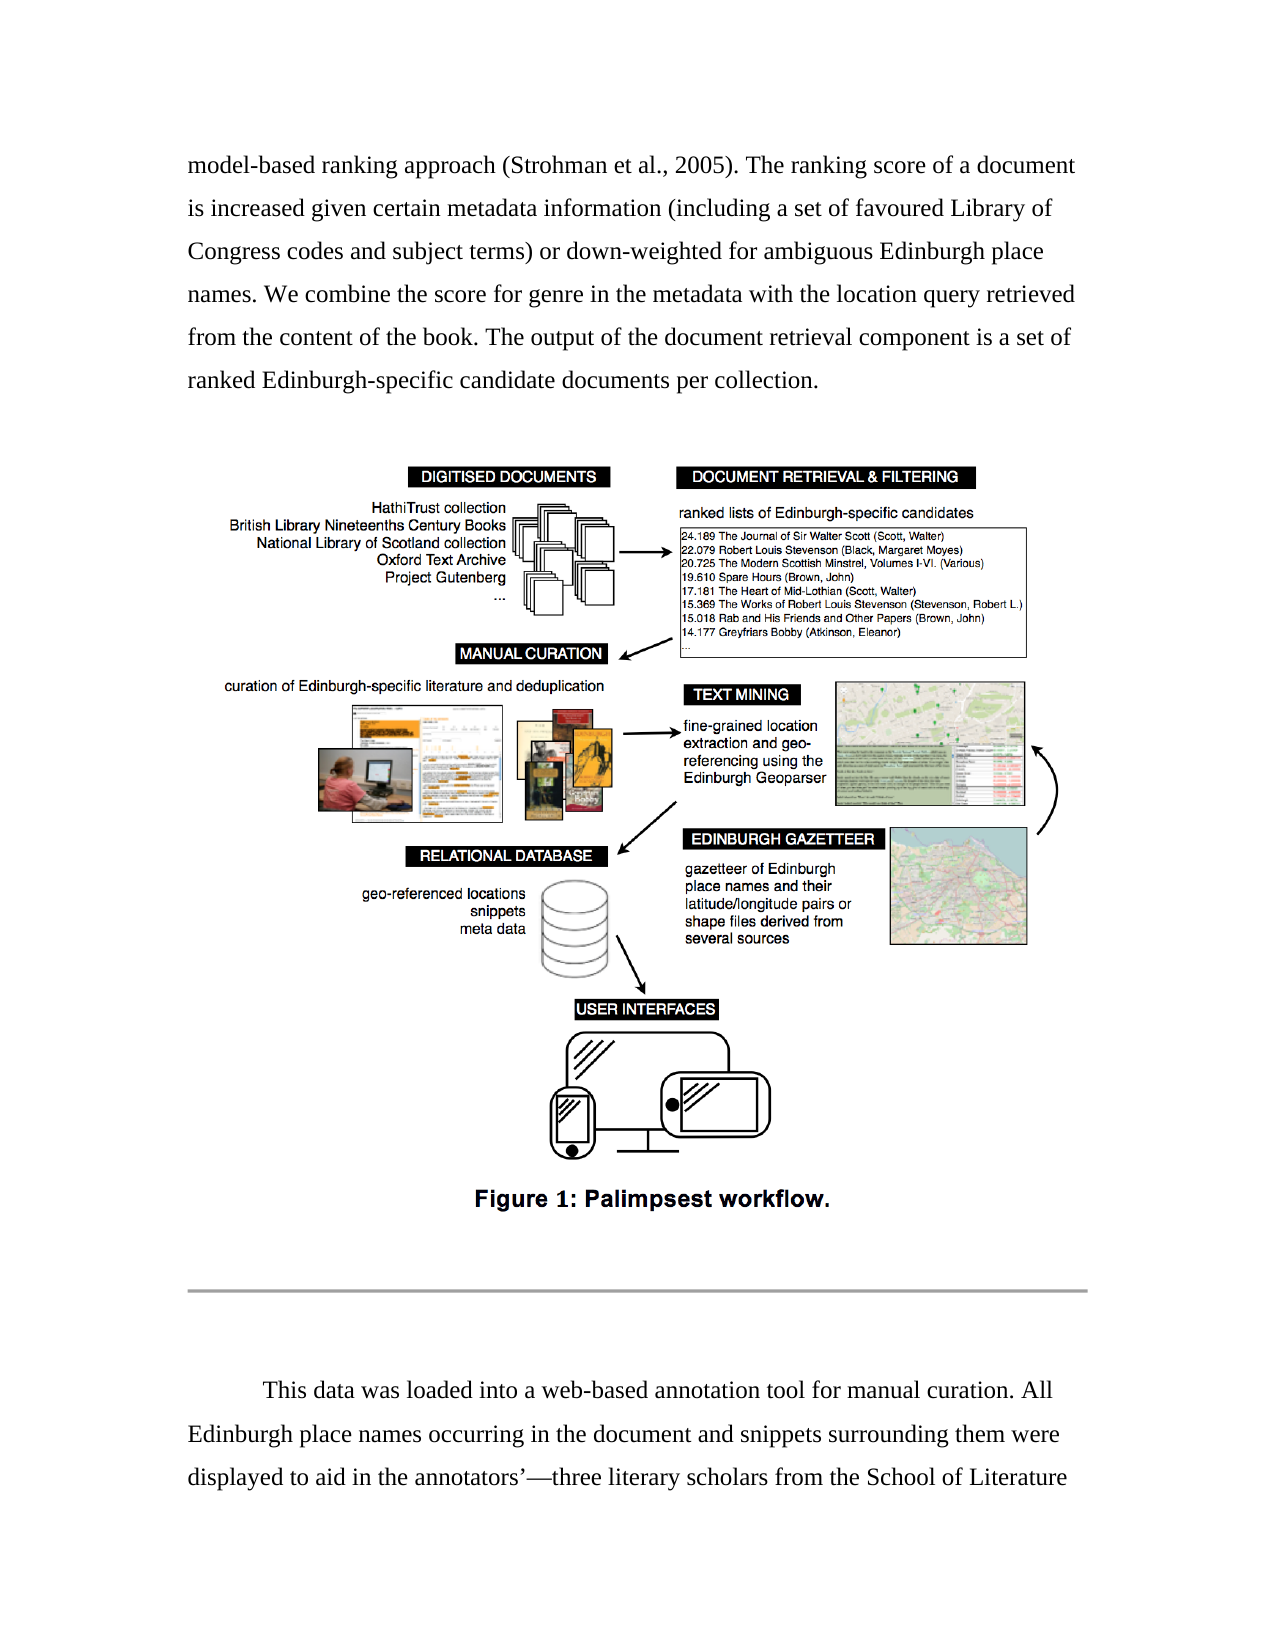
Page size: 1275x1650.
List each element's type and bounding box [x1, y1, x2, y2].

text [187, 150, 1087, 394]
text [187, 1376, 1087, 1491]
picture [188, 452, 1089, 1218]
